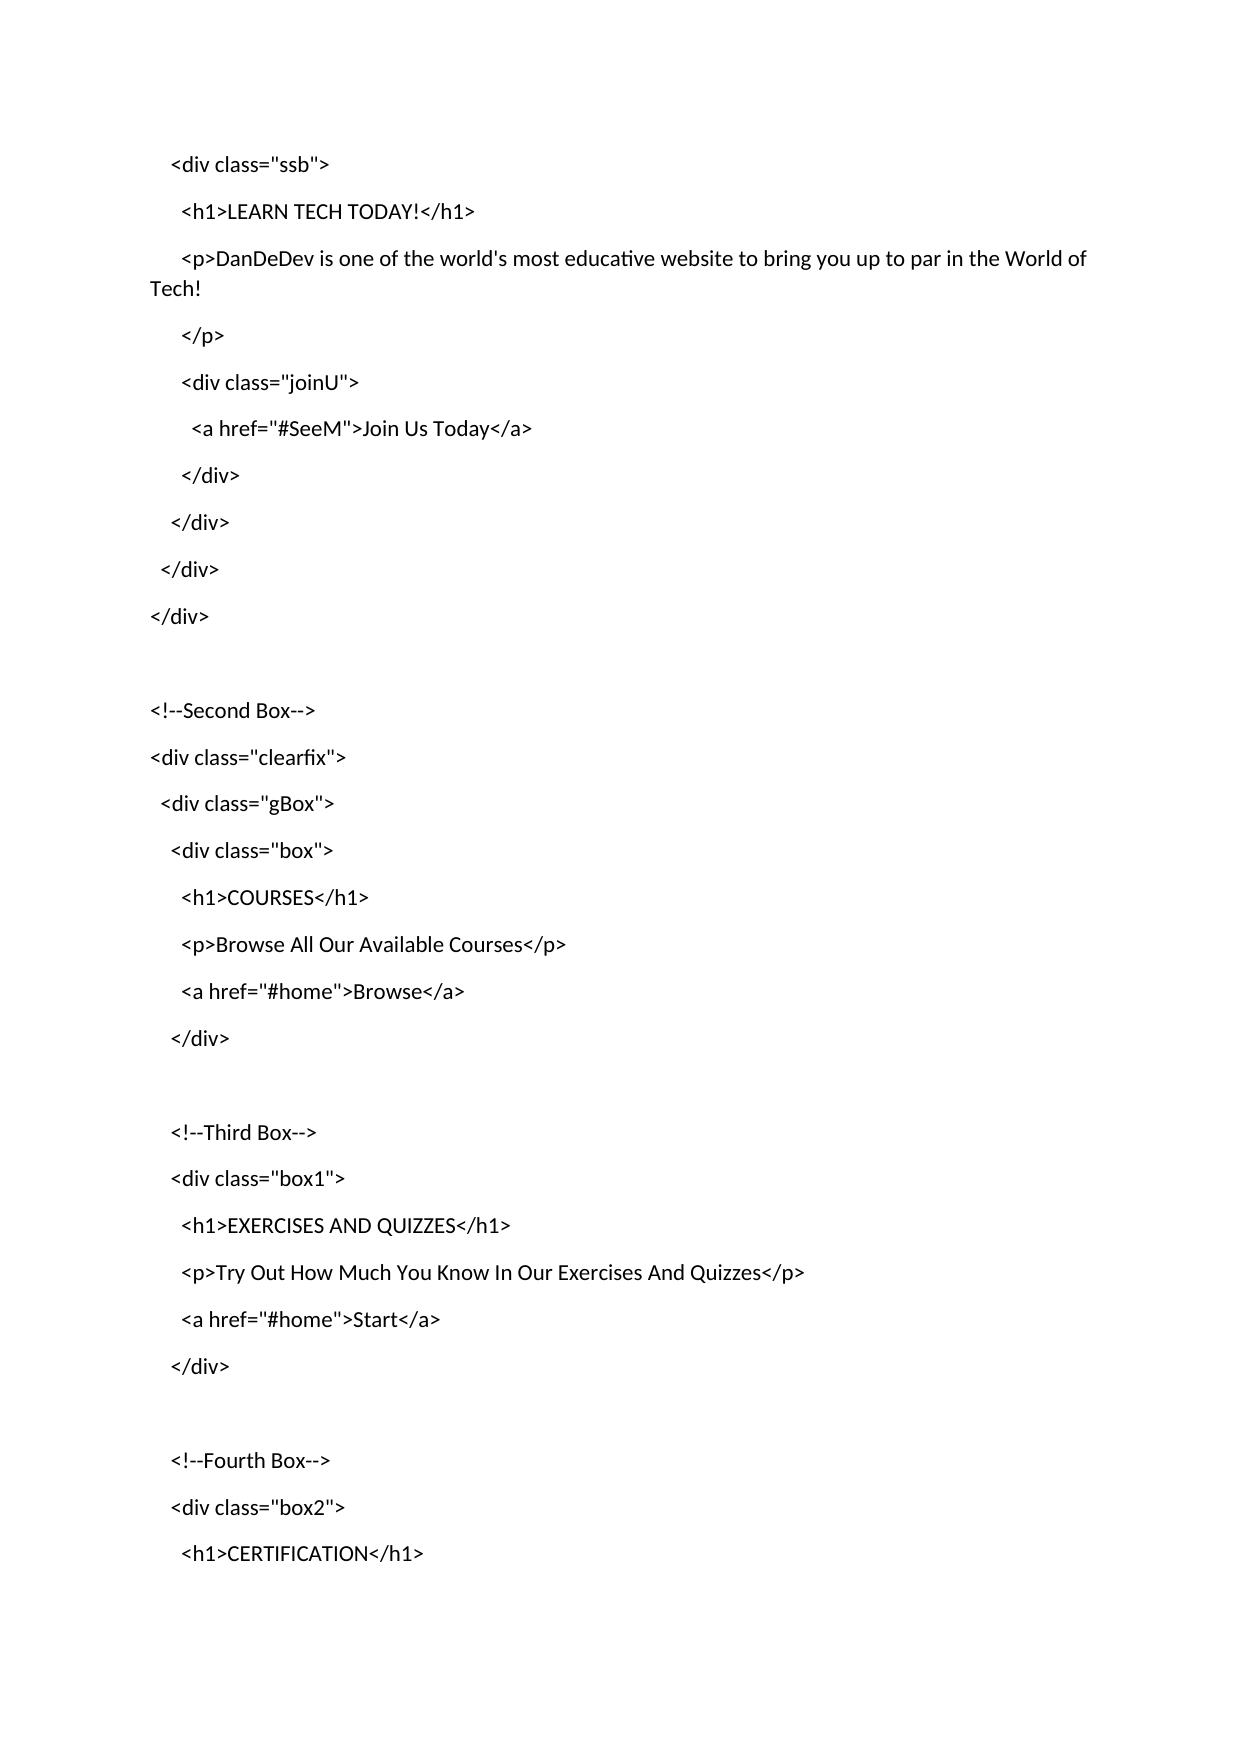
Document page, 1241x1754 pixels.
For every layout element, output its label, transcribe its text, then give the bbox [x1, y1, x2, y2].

text </p> [150, 321, 1090, 349]
text </div> [150, 602, 1090, 630]
text </div> [150, 1352, 1090, 1380]
text <h1>CERTIFICATION</h1> [150, 1539, 1090, 1568]
text </div> [150, 1024, 1090, 1052]
text <a href="#SeeM">Join Us Today</a> [150, 414, 1090, 443]
text <!--Second Box--> [150, 696, 1090, 724]
text <div class="joinU"> [150, 368, 1090, 396]
text <div class="ssb"> [150, 150, 1090, 178]
text <p>DanDeDev is one of the world's most educative website to bring you up to par in the World of Tech! [150, 244, 1090, 302]
text <h1>COURSES</h1> [150, 883, 1090, 911]
text <p>Try Out How Much You Know In Our Exercises And Quizzes</p> [150, 1258, 1090, 1286]
text </div> [150, 555, 1090, 583]
text <div class="clearfix"> [150, 743, 1090, 771]
text <a href="#home">Browse</a> [150, 977, 1090, 1005]
text <a href="#home">Start</a> [150, 1305, 1090, 1333]
text <h1>LEARN TECH TODAY!</h1> [150, 197, 1090, 225]
text <div class="box1"> [150, 1164, 1090, 1193]
text <!--Fourth Box--> [150, 1446, 1090, 1474]
text <div class="box"> [150, 836, 1090, 864]
text <p>Browse All Our Available Courses</p> [150, 930, 1090, 958]
text <h1>EXERCISES AND QUIZZES</h1> [150, 1211, 1090, 1239]
text </div> [150, 508, 1090, 536]
text </div> [150, 461, 1090, 489]
text <div class="gBox"> [150, 789, 1090, 818]
text <!--Third Box--> [150, 1118, 1090, 1146]
text <div class="box2"> [150, 1493, 1090, 1521]
